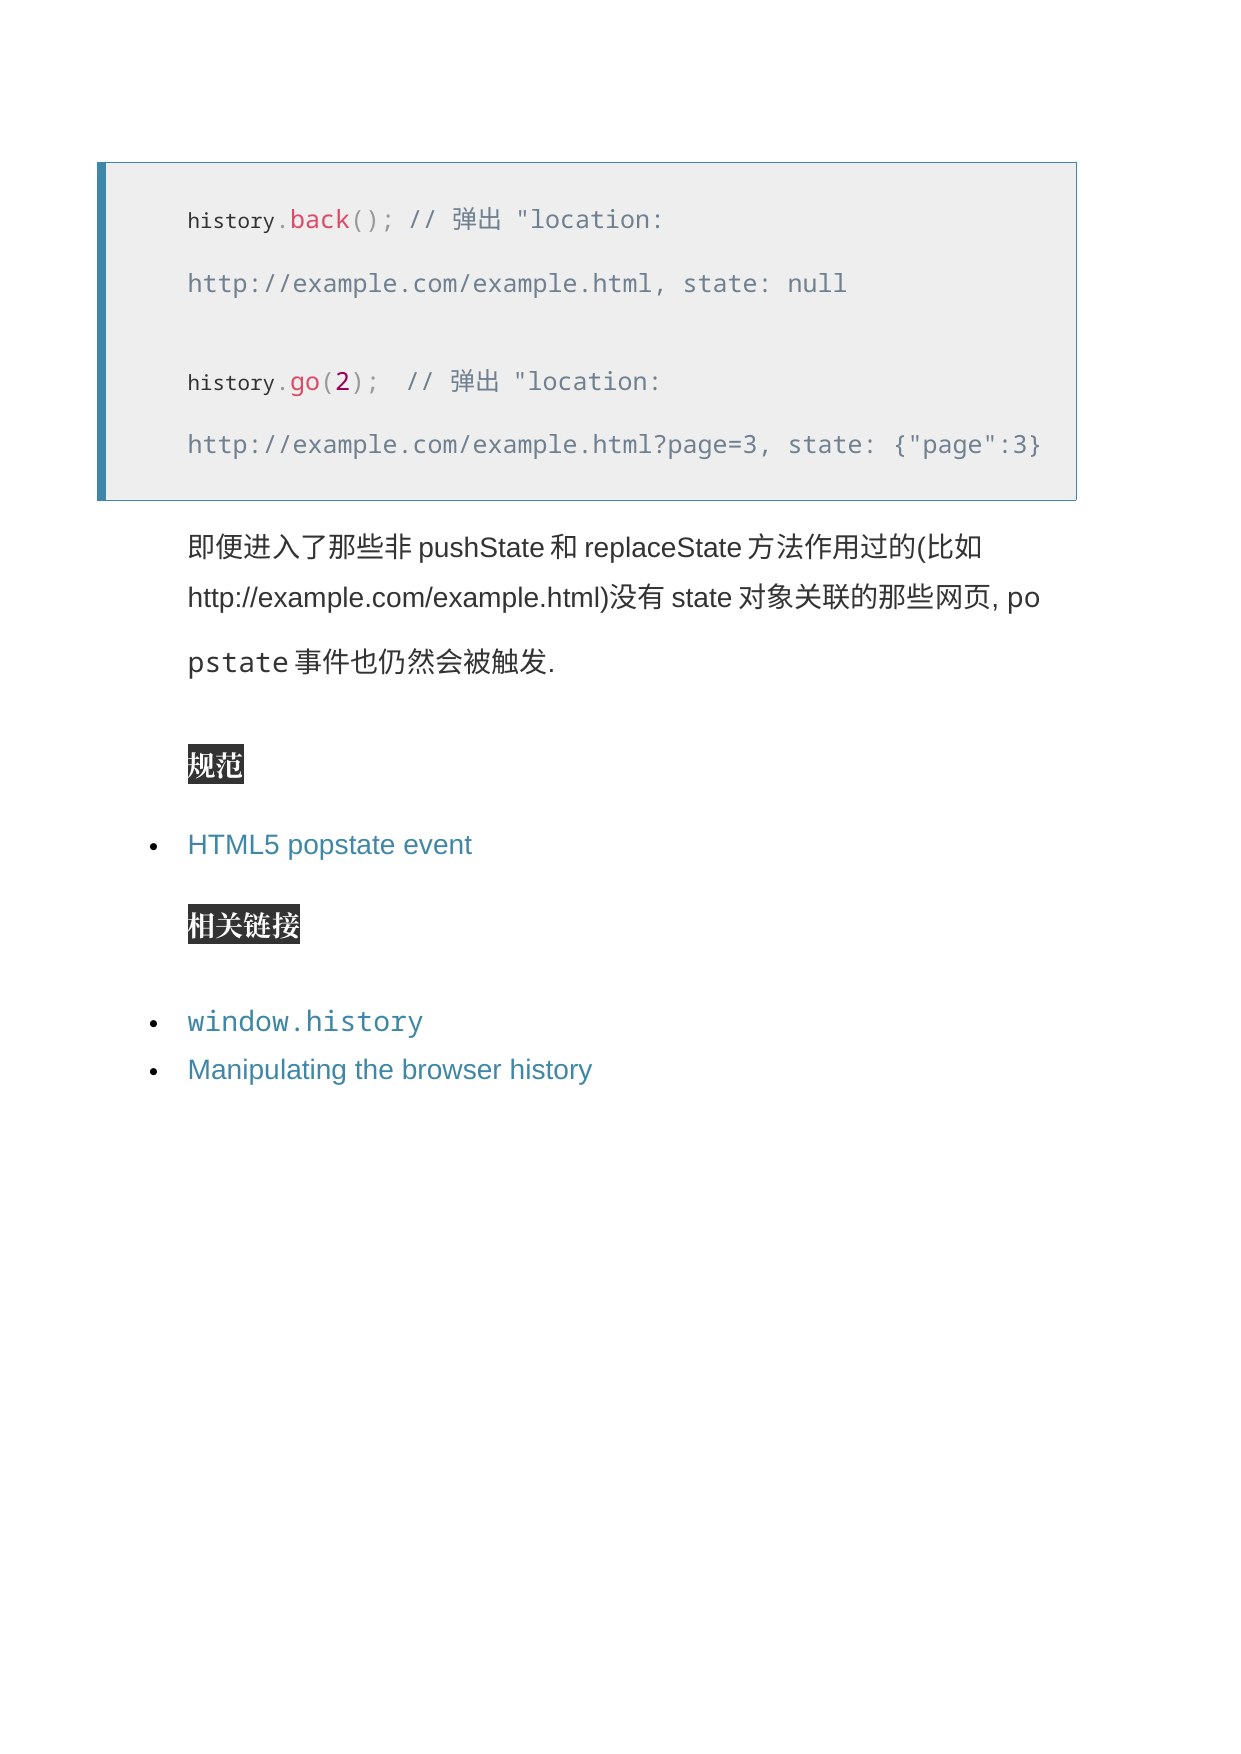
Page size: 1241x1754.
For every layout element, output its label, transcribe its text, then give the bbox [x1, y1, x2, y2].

text history.go(2); // 弹出 "location: http://example.com/example.html?page=3, state: {"page":3} [106, 323, 1076, 500]
text 即便进入了那些非pushState和replaceState方法作用过的(比如http://example.com/example.html)没有state对象关联的那些网页, popstate事件也仍然会被触发. [187, 531, 1053, 694]
list window.history [150, 988, 1053, 1053]
subtitle 规范 [187, 731, 1053, 796]
text history.back(); // 弹出 "location: http://example.com/example.html, state: null [106, 163, 1076, 315]
list Manipulating the browser history [150, 1053, 1053, 1085]
subtitle 相关链接 [187, 891, 1053, 956]
list HTML5 popstate event [150, 828, 1053, 860]
